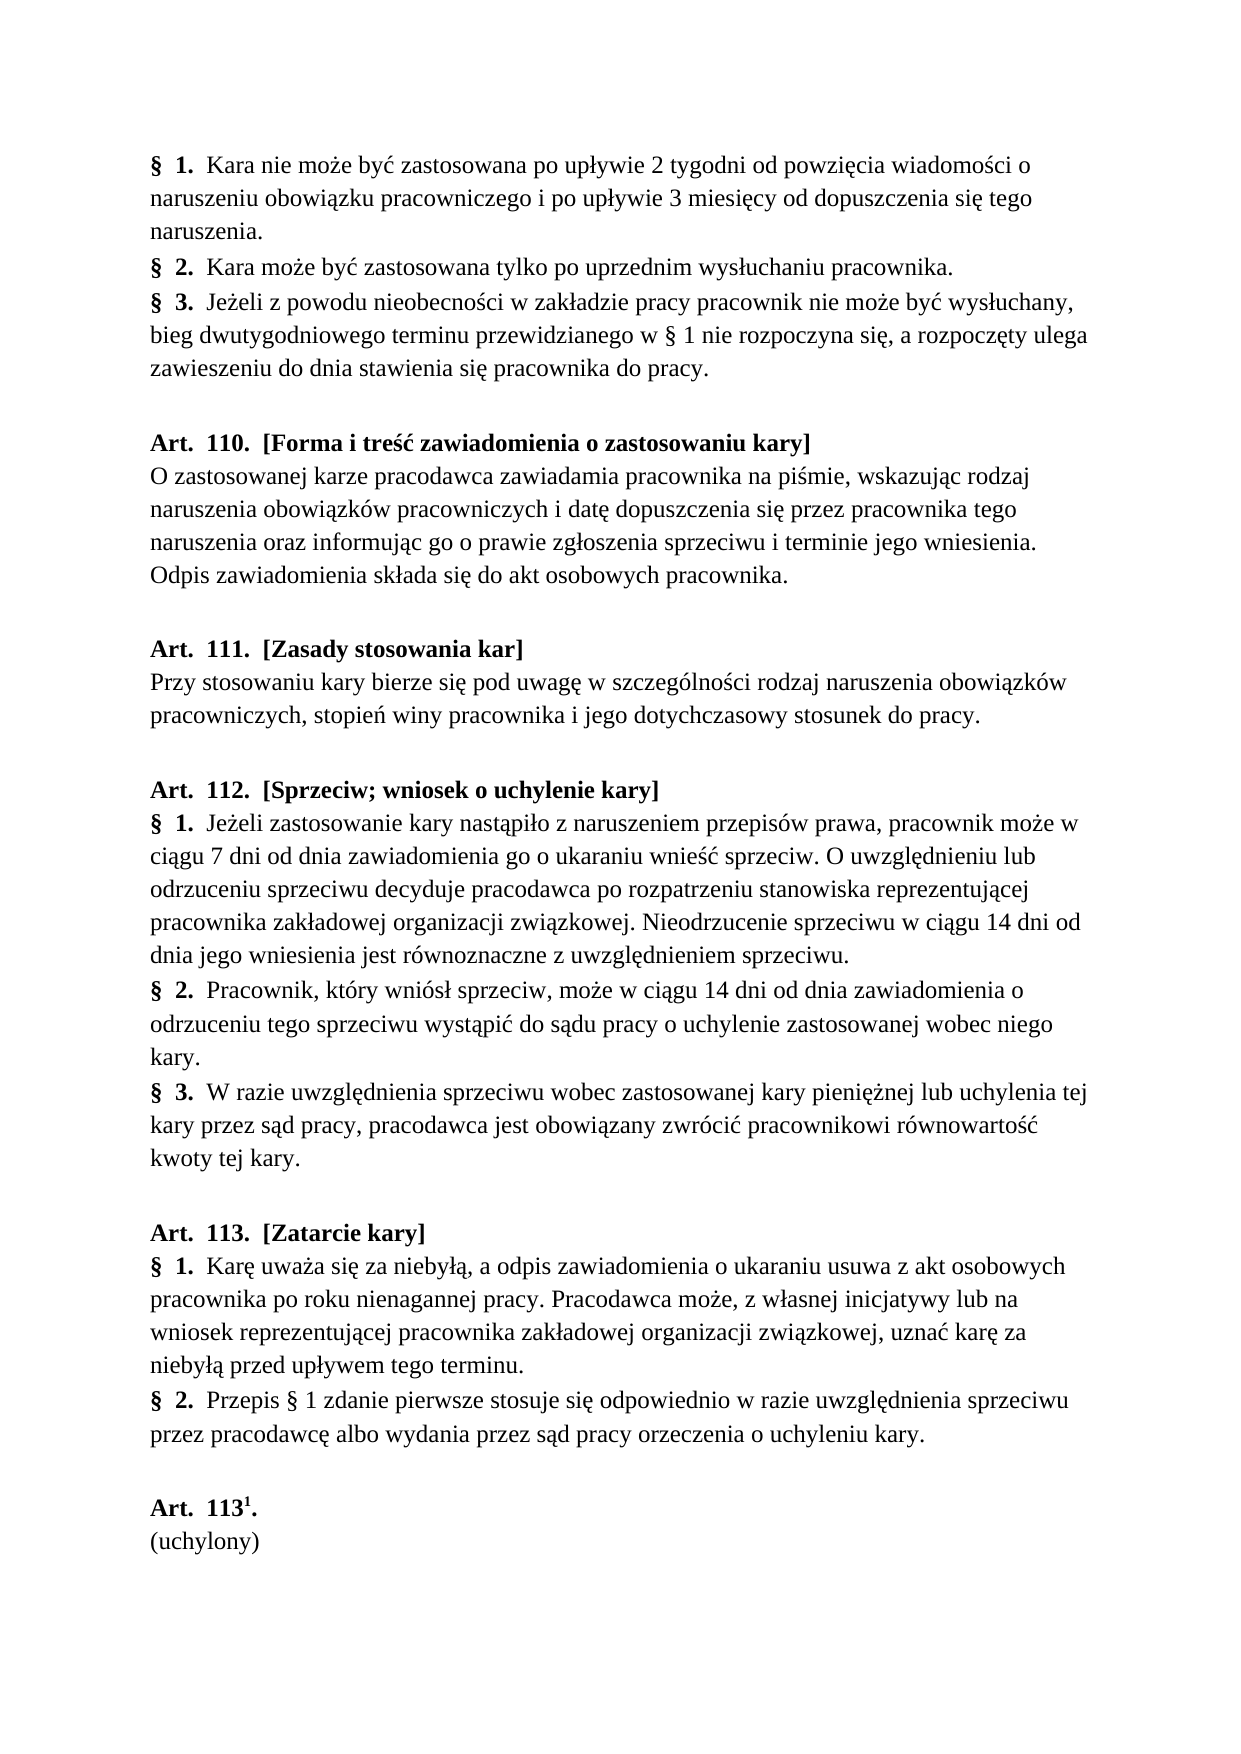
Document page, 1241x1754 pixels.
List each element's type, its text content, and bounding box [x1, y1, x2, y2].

text Art. 113. [Zatarcie kary] [150, 1218, 1090, 1247]
text Art. 1131. [150, 1493, 1090, 1522]
text § 2. Kara może być zastosowana tylko po uprzednim wysłuchaniu pracownika. [150, 252, 1090, 281]
text § 1. Kara nie może być zastosowana po upływie 2 tygodni od powzięcia wiadomości o naruszeniu obowiązku pracowniczego i po upływie 3 miesięcy od dopuszczenia się tego naruszenia. [150, 150, 1090, 245]
text Art. 112. [Sprzeciw; wniosek o uchylenie kary] [150, 775, 1090, 803]
text Przy stosowaniu kary bierze się pod uwagę w szczególności rodzaj naruszenia obowiązków pracowniczych, stopień winy pracownika i jego dotychczasowy stosunek do pracy. [150, 667, 1090, 729]
text § 2. Przepis § 1 zdanie pierwsze stosuje się odpowiednio w razie uwzględnienia sprzeciwu przez pracodawcę albo wydania przez sąd pracy orzeczenia o uchyleniu kary. [150, 1386, 1090, 1447]
text Art. 111. [Zasady stosowania kar] [150, 634, 1090, 663]
text § 1. Jeżeli zastosowanie kary nastąpiło z naruszeniem przepisów prawa, pracownik może w ciągu 7 dni od dnia zawiadomienia go o ukaraniu wnieść sprzeciw. O uwzględnieniu lub odrzuceniu sprzeciwu decyduje pracodawca po rozpatrzeniu stanowiska reprezentującej pracownika zakładowej organizacji związkowej. Nieodrzucenie sprzeciwu w ciągu 14 dni od dnia jego wniesienia jest równoznaczne z uwzględnieniem sprzeciwu. [150, 808, 1090, 969]
text § 3. W razie uwzględnienia sprzeciwu wobec zastosowanej kary pieniężnej lub uchylenia tej kary przez sąd pracy, pracodawca jest obowiązany zwrócić pracownikowi równowartość kwoty tej kary. [150, 1077, 1090, 1172]
text (uchylony) [150, 1526, 1090, 1555]
text Art. 110. [Forma i treść zawiadomienia o zastosowaniu kary] [150, 428, 1090, 457]
text § 1. Karę uważa się za niebyłą, a odpis zawiadomienia o ukaraniu usuwa z akt osobowych pracownika po roku nienagannej pracy. Pracodawca może, z własnej inicjatywy lub na wniosek reprezentującej pracownika zakładowej organizacji związkowej, uznać karę za niebyłą przed upływem tego terminu. [150, 1251, 1090, 1379]
text § 2. Pracownik, który wniósł sprzeciw, może w ciągu 14 dni od dnia zawiadomienia o odrzuceniu tego sprzeciwu wystąpić do sądu pracy o uchylenie zastosowanej wobec niego kary. [150, 976, 1090, 1070]
text § 3. Jeżeli z powodu nieobecności w zakładzie pracy pracownik nie może być wysłuchany, bieg dwutygodniowego terminu przewidzianego w § 1 nie rozpoczyna się, a rozpoczęty ulega zawieszeniu do dnia stawienia się pracownika do pracy. [150, 287, 1090, 382]
text O zastosowanej karze pracodawca zawiadamia pracownika na piśmie, wskazując rodzaj naruszenia obowiązków pracowniczych i datę dopuszczenia się przez pracownika tego naruszenia oraz informując go o prawie zgłoszenia sprzeciwu i terminie jego wniesienia. Odpis zawiadomienia składa się do akt osobowych pracownika. [150, 461, 1090, 589]
